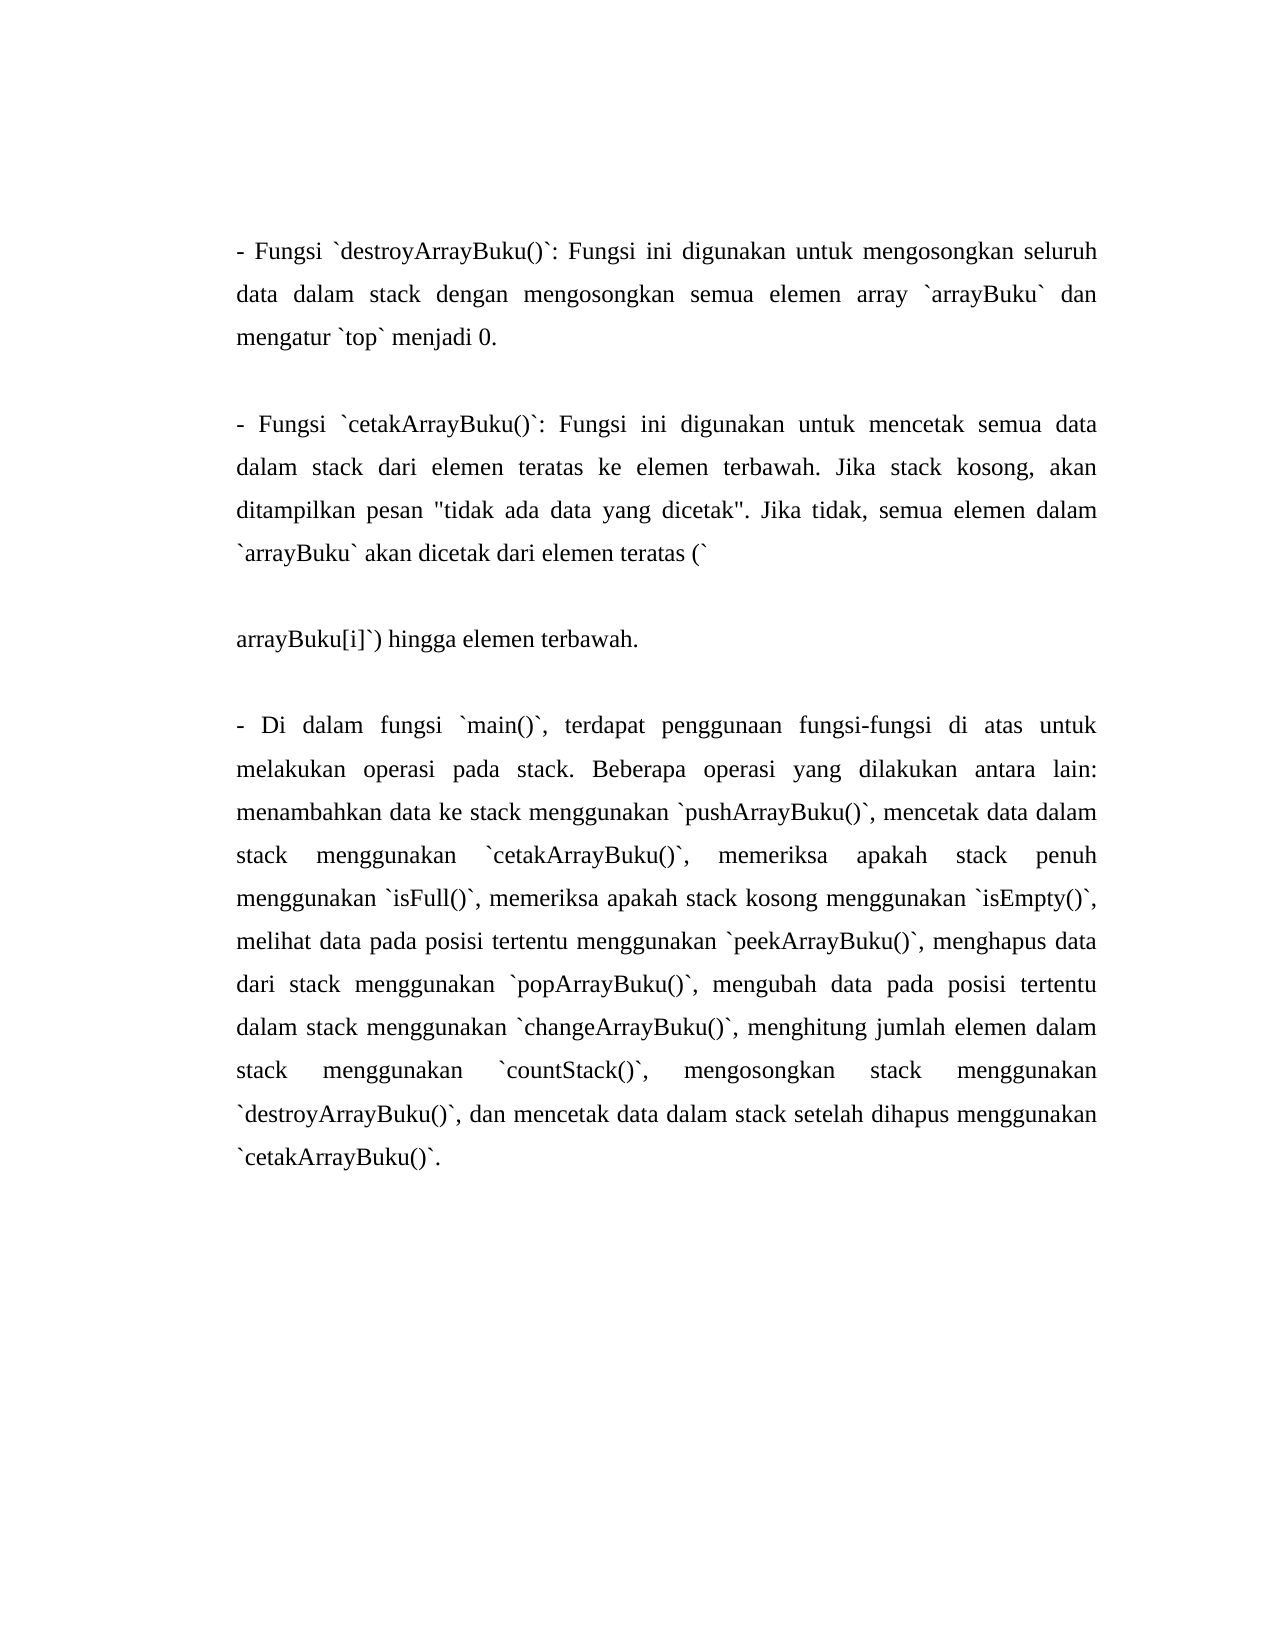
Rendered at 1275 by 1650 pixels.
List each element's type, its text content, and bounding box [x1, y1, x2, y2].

text - Fungsi `destroyArrayBuku()`: Fungsi ini digunakan untuk mengosongkan seluruh data dalam stack dengan mengosongkan semua elemen array `arrayBuku` dan mengatur `top` menjadi 0. [236, 236, 1098, 351]
text arrayBuku[i]`) hingga elemen terbawah. [236, 624, 1098, 653]
text - Fungsi `cetakArrayBuku()`: Fungsi ini digunakan untuk mencetak semua data dalam stack dari elemen teratas ke elemen terbawah. Jika stack kosong, akan ditampilkan pesan "tidak ada data yang dicetak". Jika tidak, semua elemen dalam `arrayBuku` akan dicetak dari elemen teratas (` [236, 409, 1098, 567]
text - Di dalam fungsi `main()`, terdapat penggunaan fungsi-fungsi di atas untuk melakukan operasi pada stack. Beberapa operasi yang dilakukan antara lain: menambahkan data ke stack menggunakan `pushArrayBuku()`, mencetak data dalam stack menggunakan `cetakArrayBuku()`, memeriksa apakah stack penuh menggunakan `isFull()`, memeriksa apakah stack kosong menggunakan `isEmpty()`, melihat data pada posisi tertentu menggunakan `peekArrayBuku()`, menghapus data dari stack menggunakan `popArrayBuku()`, mengubah data pada posisi tertentu dalam stack menggunakan `changeArrayBuku()`, menghitung jumlah elemen dalam stack menggunakan `countStack()`, mengosongkan stack menggunakan `destroyArrayBuku()`, dan mencetak data dalam stack setelah dihapus menggunakan `cetakArrayBuku()`. [236, 711, 1098, 1171]
